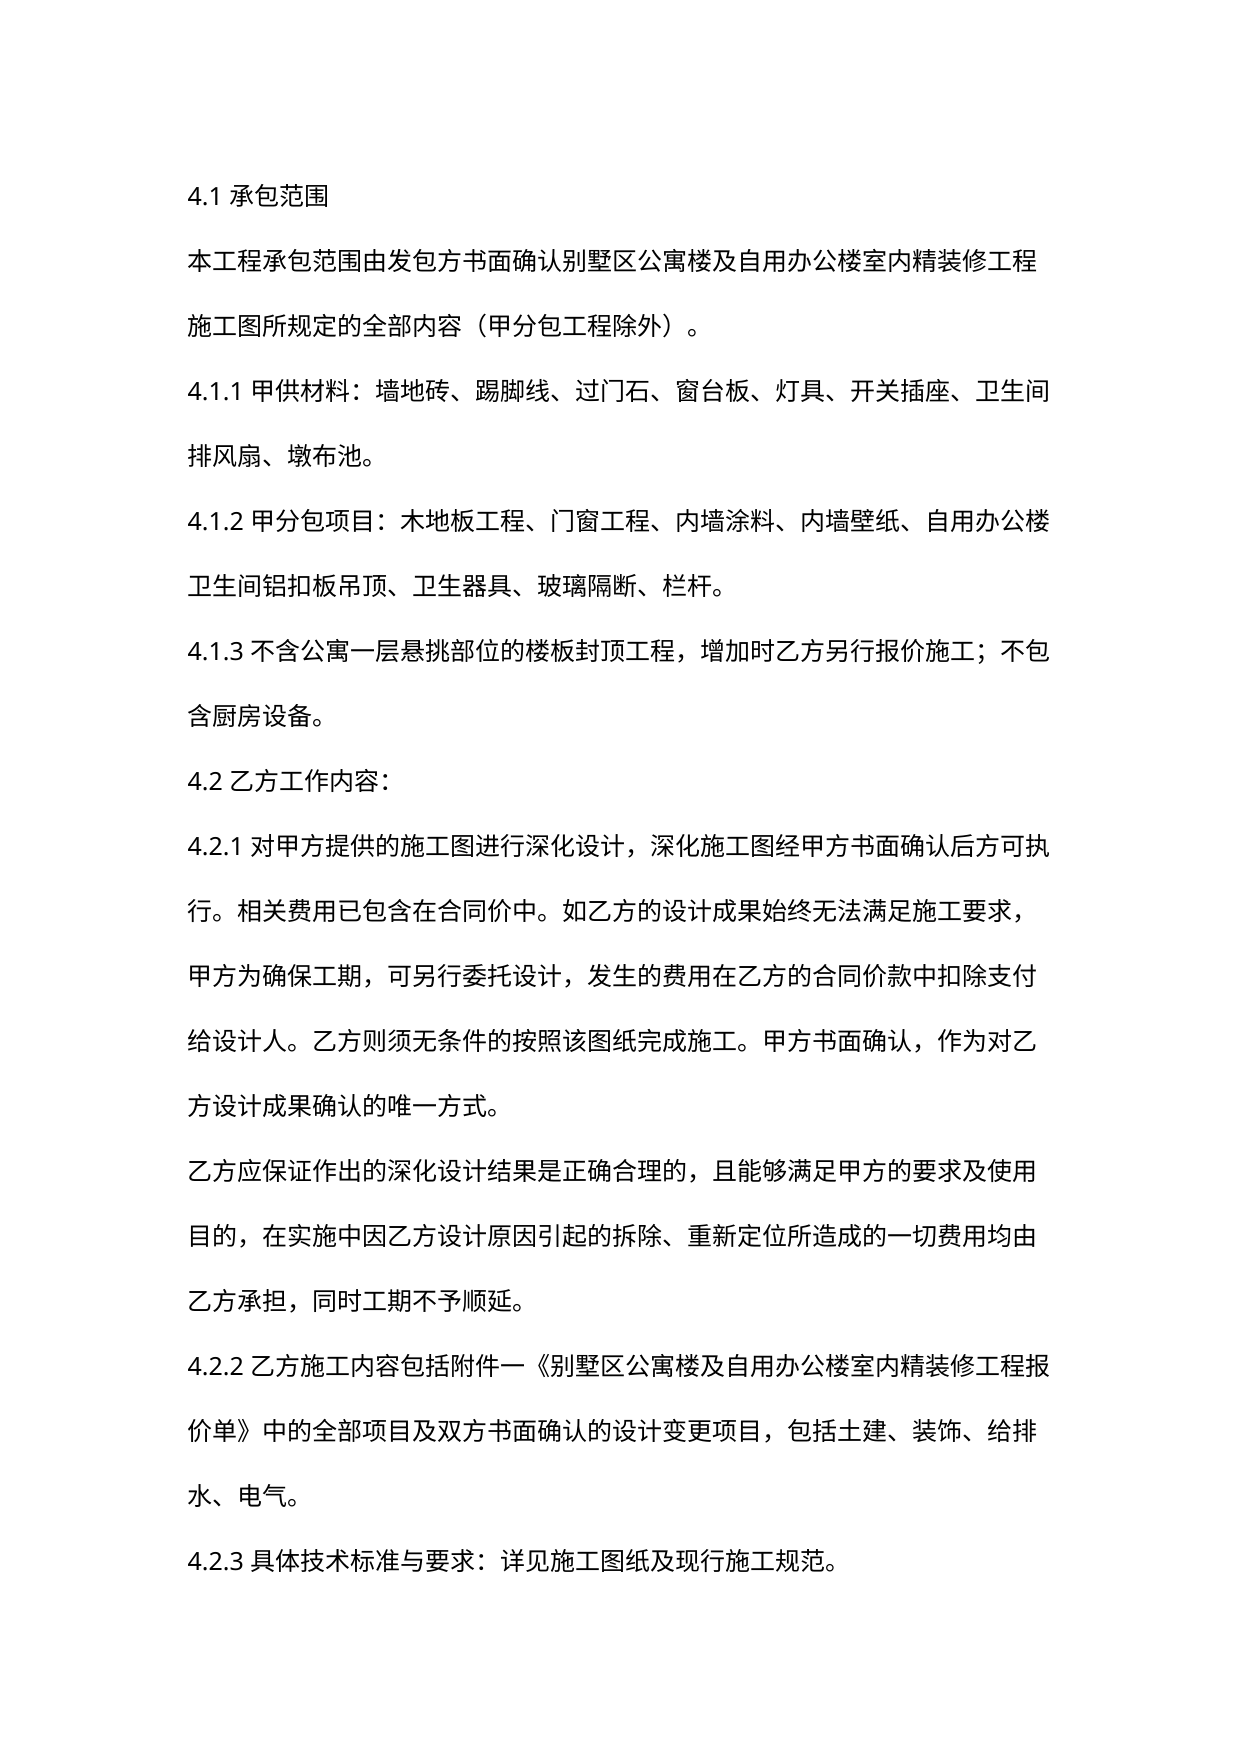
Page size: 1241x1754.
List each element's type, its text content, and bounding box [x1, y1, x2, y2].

text 4.2.3 具体技术标准与要求：详见施工图纸及现行施工规范。 [187, 1527, 1053, 1592]
text 4.2.1 对甲方提供的施工图进行深化设计，深化施工图经甲方书面确认后方可执行。相关费用已包含在合同价中。如乙方的设计成果始终无法满足施工要求，甲方为确保工期，可另行委托设计，发生的费用在乙方的合同价款中扣除支付给设计人。乙方则须无条件的按照该图纸完成施工。甲方书面确认，作为对乙方设计成果确认的唯一方式。 [187, 812, 1053, 1137]
text 本工程承包范围由发包方书面确认别墅区公寓楼及自用办公楼室内精装修工程施工图所规定的全部内容（甲分包工程除外）。 [187, 227, 1053, 357]
text 4.1.2 甲分包项目：木地板工程、门窗工程、内墙涂料、内墙壁纸、自用办公楼卫生间铝扣板吊顶、卫生器具、玻璃隔断、栏杆。 [187, 487, 1053, 617]
text 乙方应保证作出的深化设计结果是正确合理的，且能够满足甲方的要求及使用目的，在实施中因乙方设计原因引起的拆除、重新定位所造成的一切费用均由乙方承担，同时工期不予顺延。 [187, 1137, 1053, 1332]
text 4.1 承包范围 [187, 162, 1053, 227]
text 4.1.3 不含公寓一层悬挑部位的楼板封顶工程，增加时乙方另行报价施工；不包含厨房设备。 [187, 617, 1053, 747]
text 4.2 乙方工作内容： [187, 747, 1053, 812]
text 4.1.1 甲供材料：墙地砖、踢脚线、过门石、窗台板、灯具、开关插座、卫生间排风扇、墩布池。 [187, 357, 1053, 487]
text 4.2.2 乙方施工内容包括附件一《别墅区公寓楼及自用办公楼室内精装修工程报价单》中的全部项目及双方书面确认的设计变更项目，包括土建、装饰、给排水、电气。 [187, 1332, 1053, 1527]
